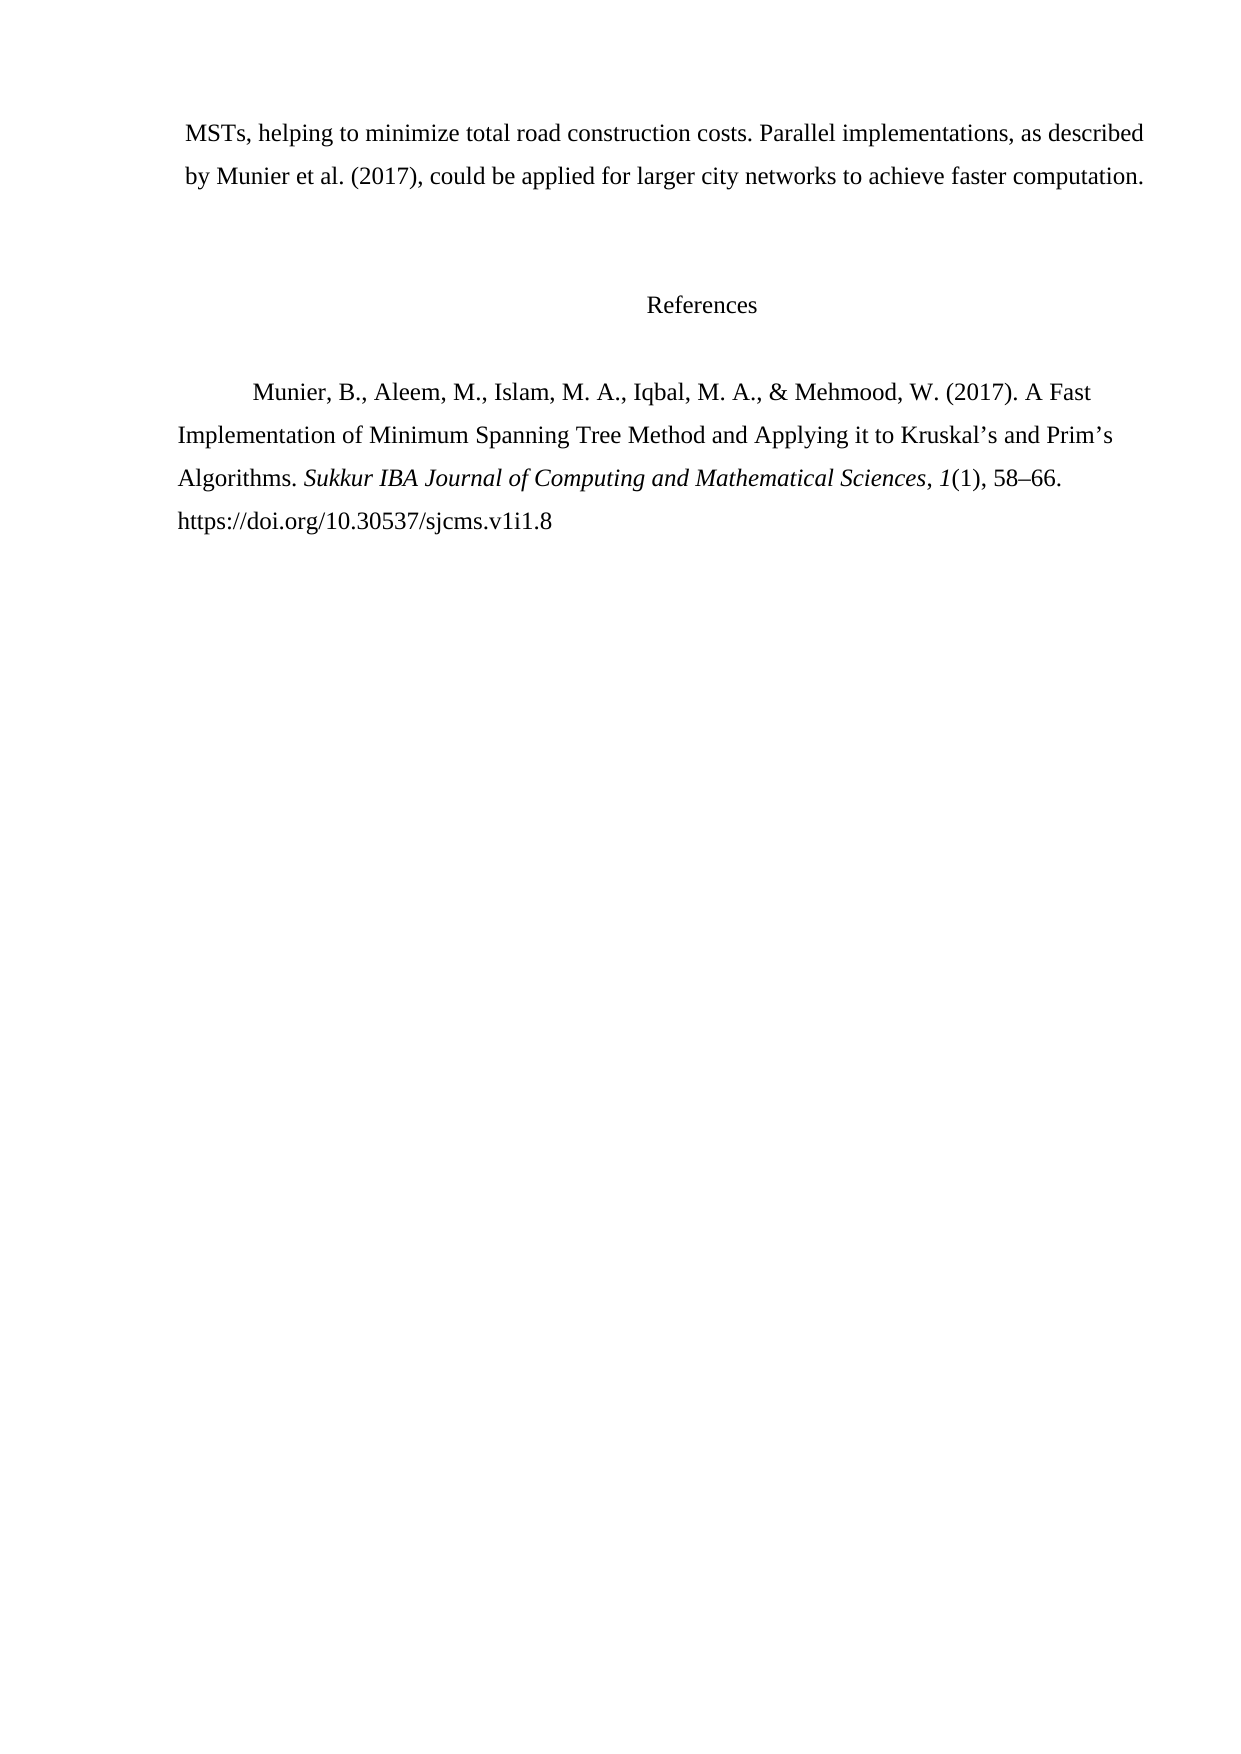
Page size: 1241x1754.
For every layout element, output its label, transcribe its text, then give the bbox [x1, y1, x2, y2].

text References [177, 291, 1152, 319]
text Munier, B., Aleem, M., Islam, M. A., Iqbal, M. A., & Mehmood, W. (2017). A Fast Implementation of Minimum Spanning Tree Method and Applying it to Kruskal’s and Prim’s Algorithms. Sukkur IBA Journal of Computing and Mathematical Sciences, 1(1), 58–66. https://doi.org/10.30537/sjcms.v1i1.8 [177, 377, 1152, 535]
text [177, 118, 1152, 190]
